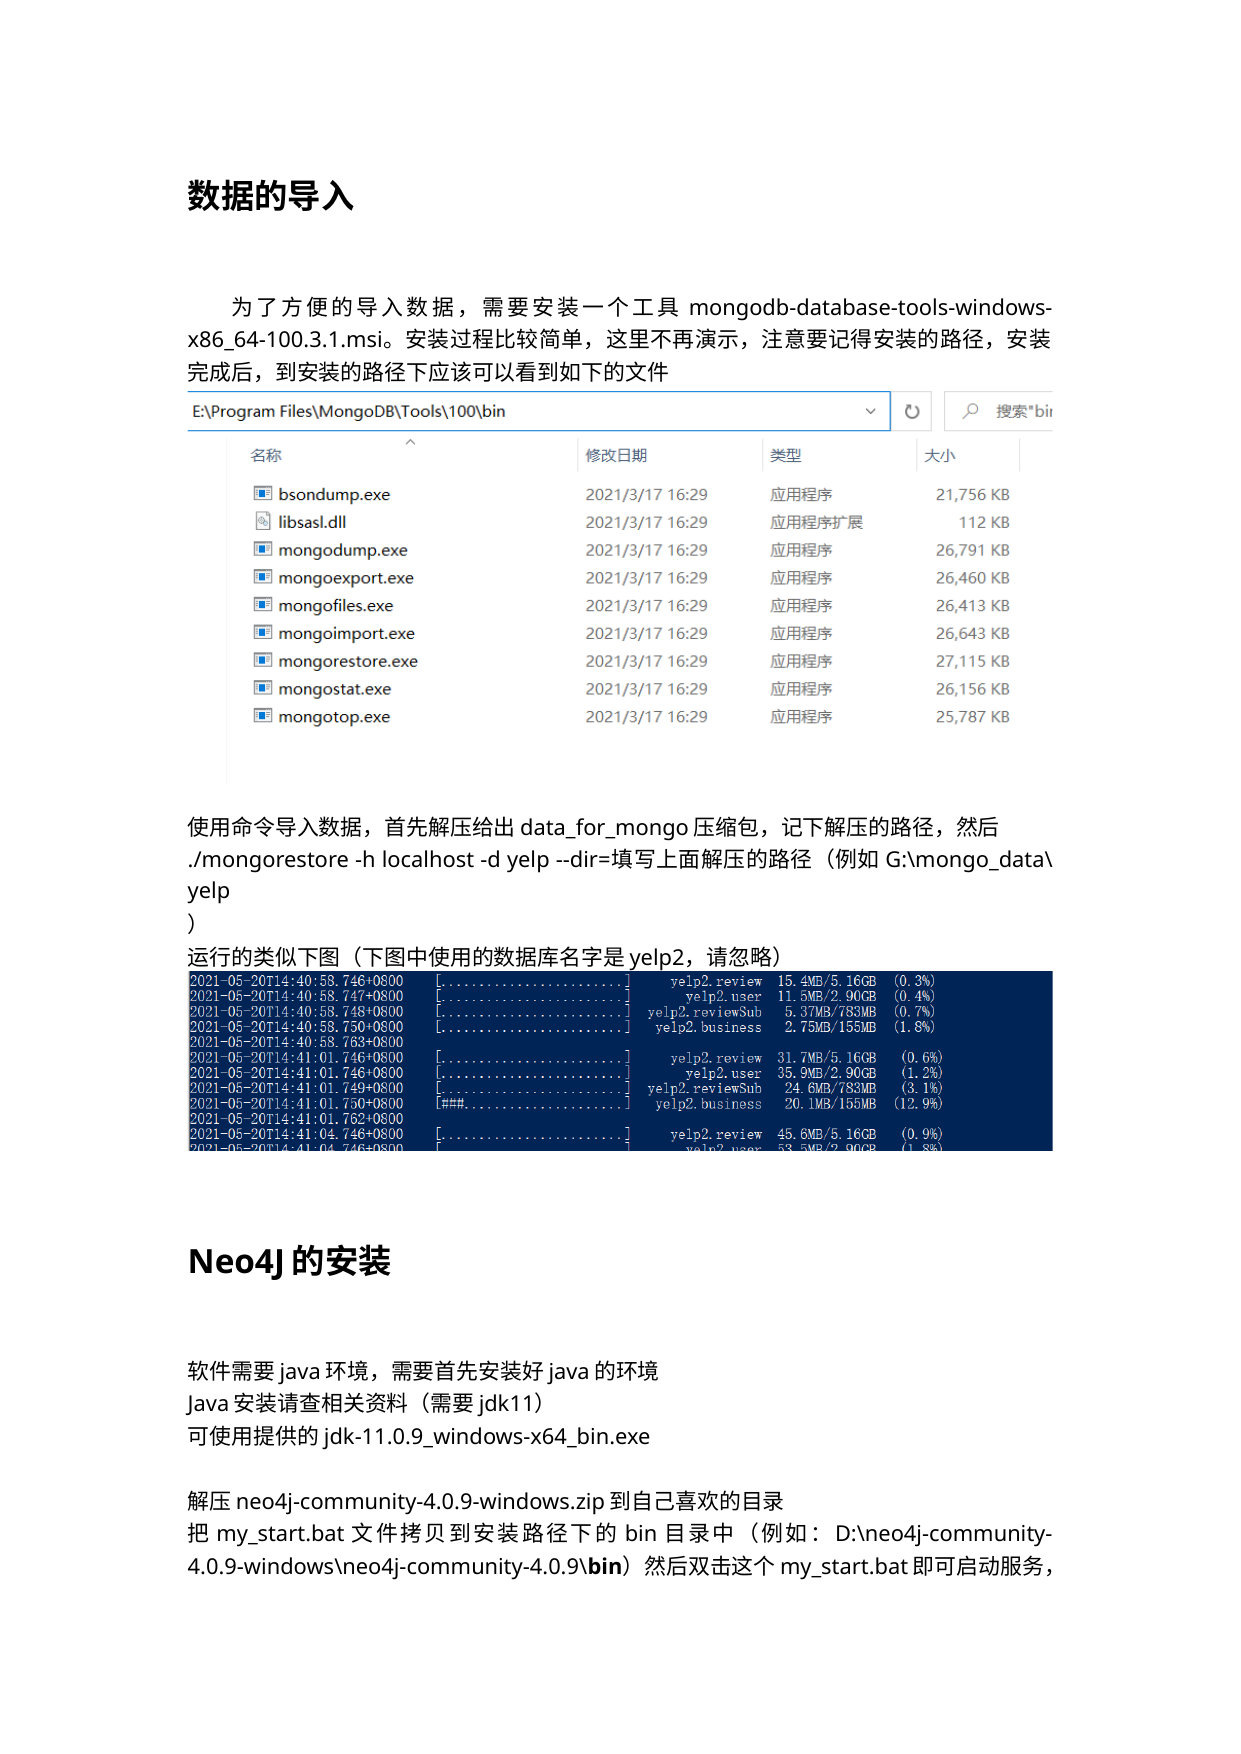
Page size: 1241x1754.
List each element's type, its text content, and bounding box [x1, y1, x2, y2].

text 为了方便的导入数据，需要安装一个工具mongodb-database-tools-windows-x86_64-100.3.1.msi。安装过程比较简单，这里不再演示，注意要记得安装的路径，安装完成后，到安装的路径下应该可以看到如下的文件 [187, 289, 1053, 386]
text 解压neo4j-community-4.0.9-windows.zip到自己喜欢的目录 [187, 1484, 1053, 1516]
text Java安装请查相关资料（需要jdk11） [187, 1386, 1053, 1419]
text 使用命令导入数据，首先解压给出data_for_mongo压缩包，记下解压的路径，然后 [187, 809, 1053, 842]
subtitle 数据的导入 [187, 162, 1053, 227]
text 软件需要java环境，需要首先安装好java的环境 [187, 1354, 1053, 1386]
text ./mongorestore -h localhost -d yelp --dir=填写上面解压的路径（例如G:\mongo_data\yelp [187, 842, 1053, 907]
subtitle Neo4J的安装 [187, 1226, 1053, 1291]
picture [187, 971, 1053, 1151]
text ） [187, 907, 1053, 939]
picture [187, 386, 1053, 784]
text 运行的类似下图（下图中使用的数据库名字是yelp2，请忽略） [187, 939, 1053, 971]
text 可使用提供的 jdk-11.0.9_windows-x64_bin.exe [187, 1419, 1053, 1451]
text 把my_start.bat文件拷贝到安装路径下的bin目录中（例如：D:\neo4j-community-4.0.9-windows\neo4j-community-4.0.9\bin）然后双击这个my_start.bat即可启动服务， [187, 1516, 1053, 1581]
